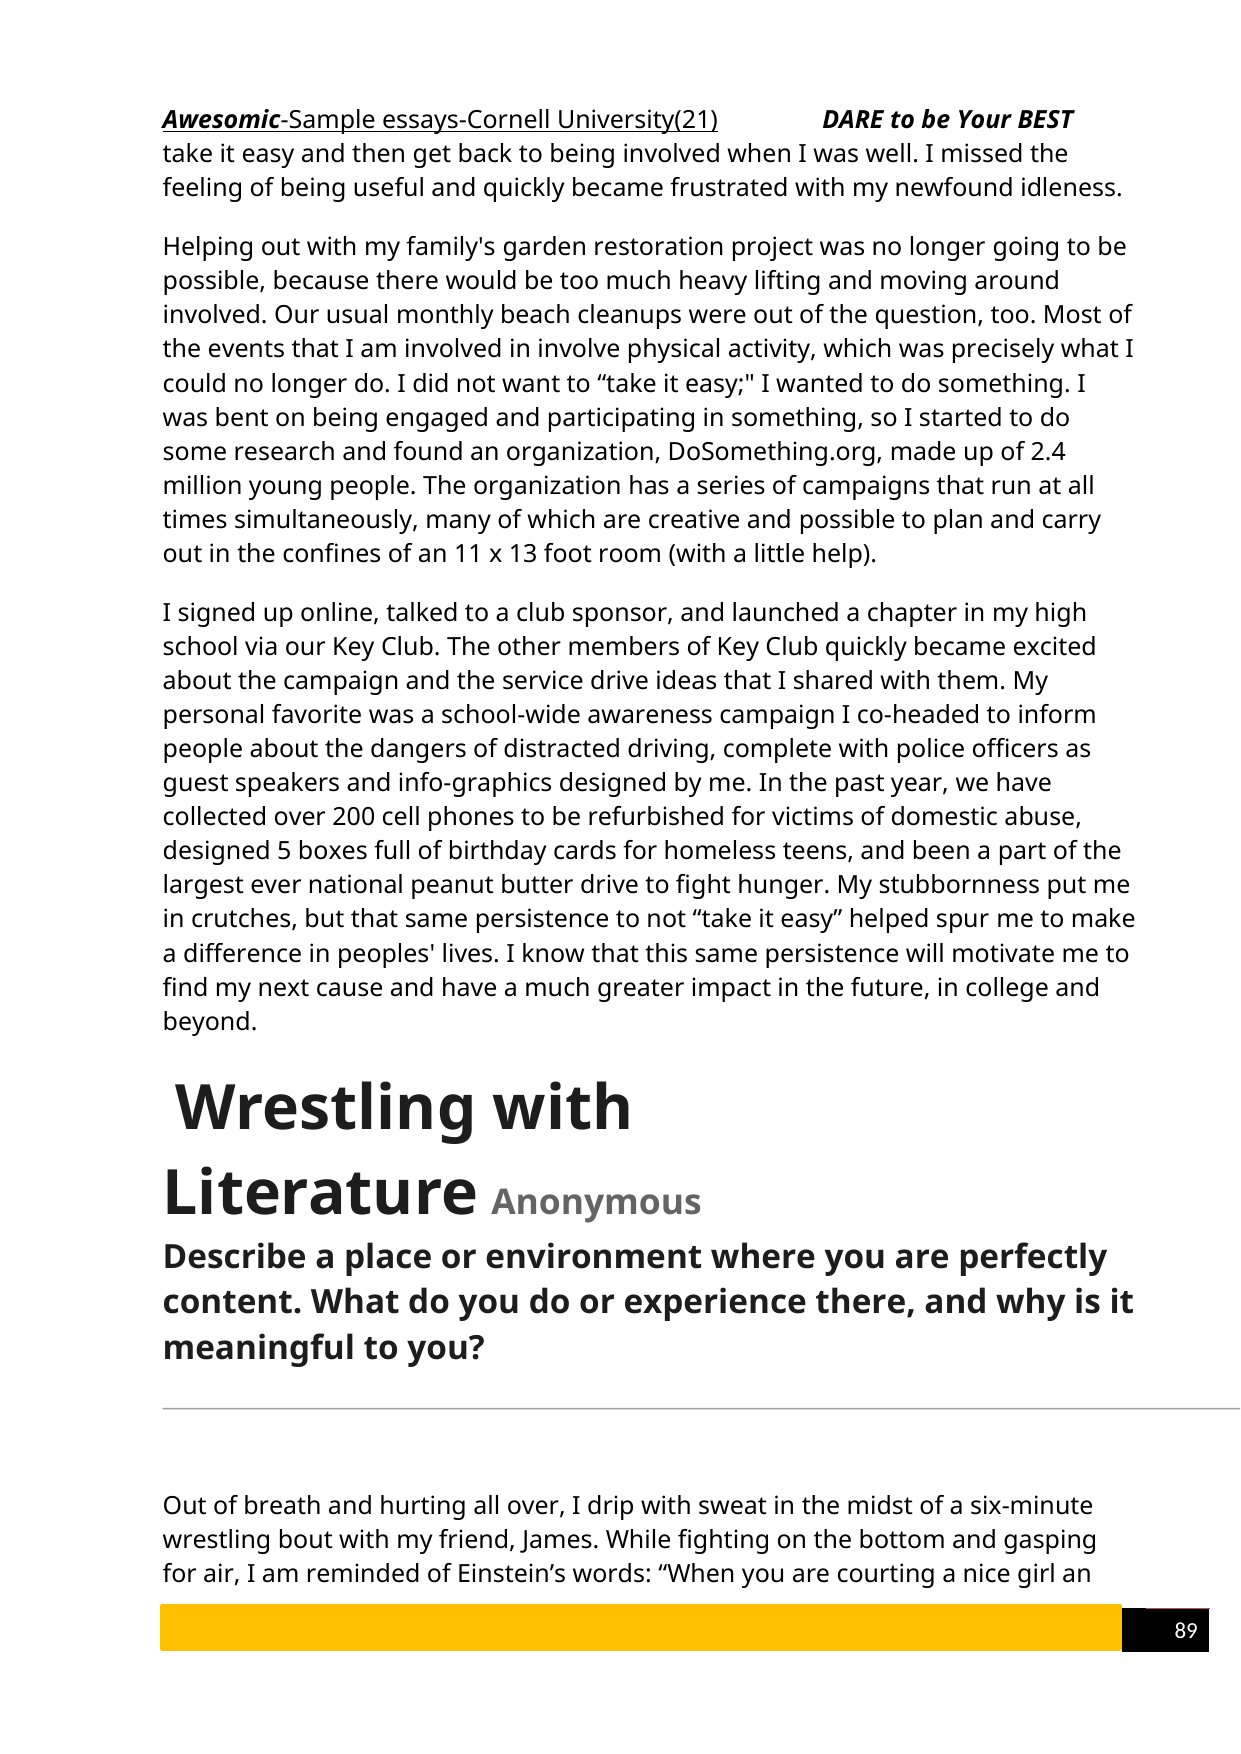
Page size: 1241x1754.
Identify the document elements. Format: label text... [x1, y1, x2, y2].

subtitle Wrestling with Literature Anonymous [162, 1062, 1137, 1233]
text Helping out with my family's garden restoration project was no longer going to be possible, because there would be too much heavy lifting and moving around involved. Our usual monthly beach cleanups were out of the question, too. Most of the events that I am involved in involve physical activity, which was precisely what I could no longer do. I did not want to “take it easy;" I wanted to do something. I was bent on being engaged and participating in something, so I started to do some research and found an organization, DoSomething.org, made up of 2.4 million young people. The organization has a series of campaigns that run at all times simultaneously, many of which are creative and possible to plan and carry out in the confines of an 11 x 13 foot room (with a little help). [162, 229, 1137, 569]
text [162, 136, 1137, 204]
text I signed up online, talked to a club sponsor, and launched a chapter in my high school via our Key Club. The other members of Key Club quickly became excited about the campaign and the service drive ideas that I shared with them. My personal favorite was a school-wide awareness campaign I co-headed to inform people about the dangers of distracted driving, complete with police officers as guest speakers and info-graphics designed by me. In the past year, we have collected over 200 cell phones to be refurbished for victims of domestic abuse, designed 5 boxes full of birthday cards for homeless teens, and been a part of the largest ever national peanut butter drive to fight hunger. My stubbornness put me in crutches, but that same persistence to not “take it easy” helped spur me to make a difference in peoples' lives. I know that this same persistence will motivate me to find my next cause and have a much greater impact in the future, in college and beyond. [162, 594, 1137, 1037]
text Describe a place or environment where you are perfectly content. What do you do or experience there, and why is it meaningful to you? [162, 1233, 1137, 1369]
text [162, 1488, 1137, 1590]
